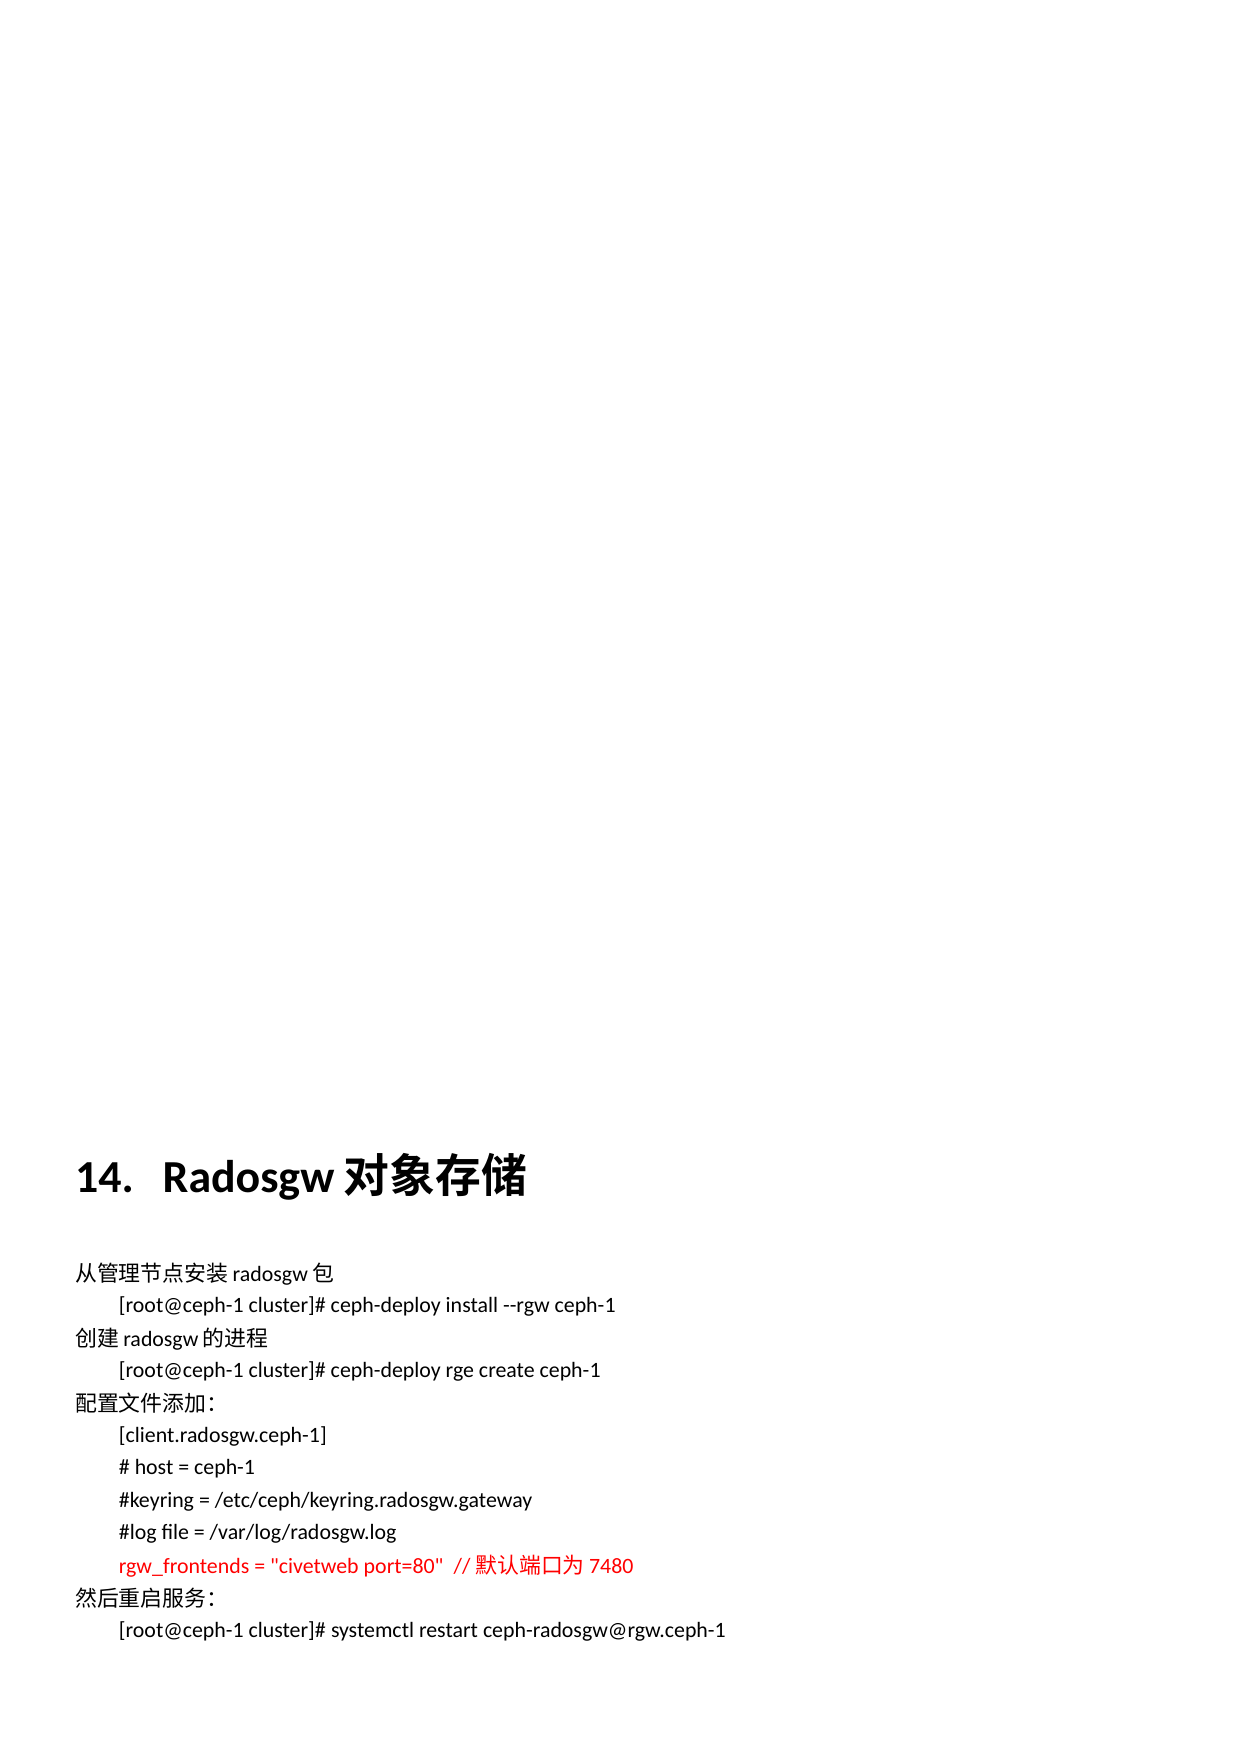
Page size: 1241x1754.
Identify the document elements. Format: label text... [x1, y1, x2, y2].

text #log file = /var/log/radosgw.log [75, 1516, 1165, 1548]
text [root@ceph-1 cluster]# systemctl restart ceph-radosgw@rgw.ceph-1 [75, 1613, 1165, 1646]
text 创建radosgw的进程 [75, 1321, 1165, 1353]
subtitle Radosgw对象存储 [75, 1124, 1165, 1221]
text 从管理节点安装radosgw包 [75, 1256, 1165, 1288]
text #keyring = /etc/ceph/keyring.radosgw.gateway [75, 1483, 1165, 1516]
text rgw_frontends = "civetweb port=80" // 默认端口为7480 [75, 1548, 1165, 1581]
text [root@ceph-1 cluster]# ceph-deploy rge create ceph-1 [75, 1353, 1165, 1386]
text [client.radosgw.ceph-1] [75, 1418, 1165, 1451]
text [root@ceph-1 cluster]# ceph-deploy install --rgw ceph-1 [75, 1288, 1165, 1321]
text 然后重启服务： [75, 1581, 1165, 1613]
text 配置文件添加： [75, 1386, 1165, 1418]
text # host = ceph-1 [75, 1451, 1165, 1483]
